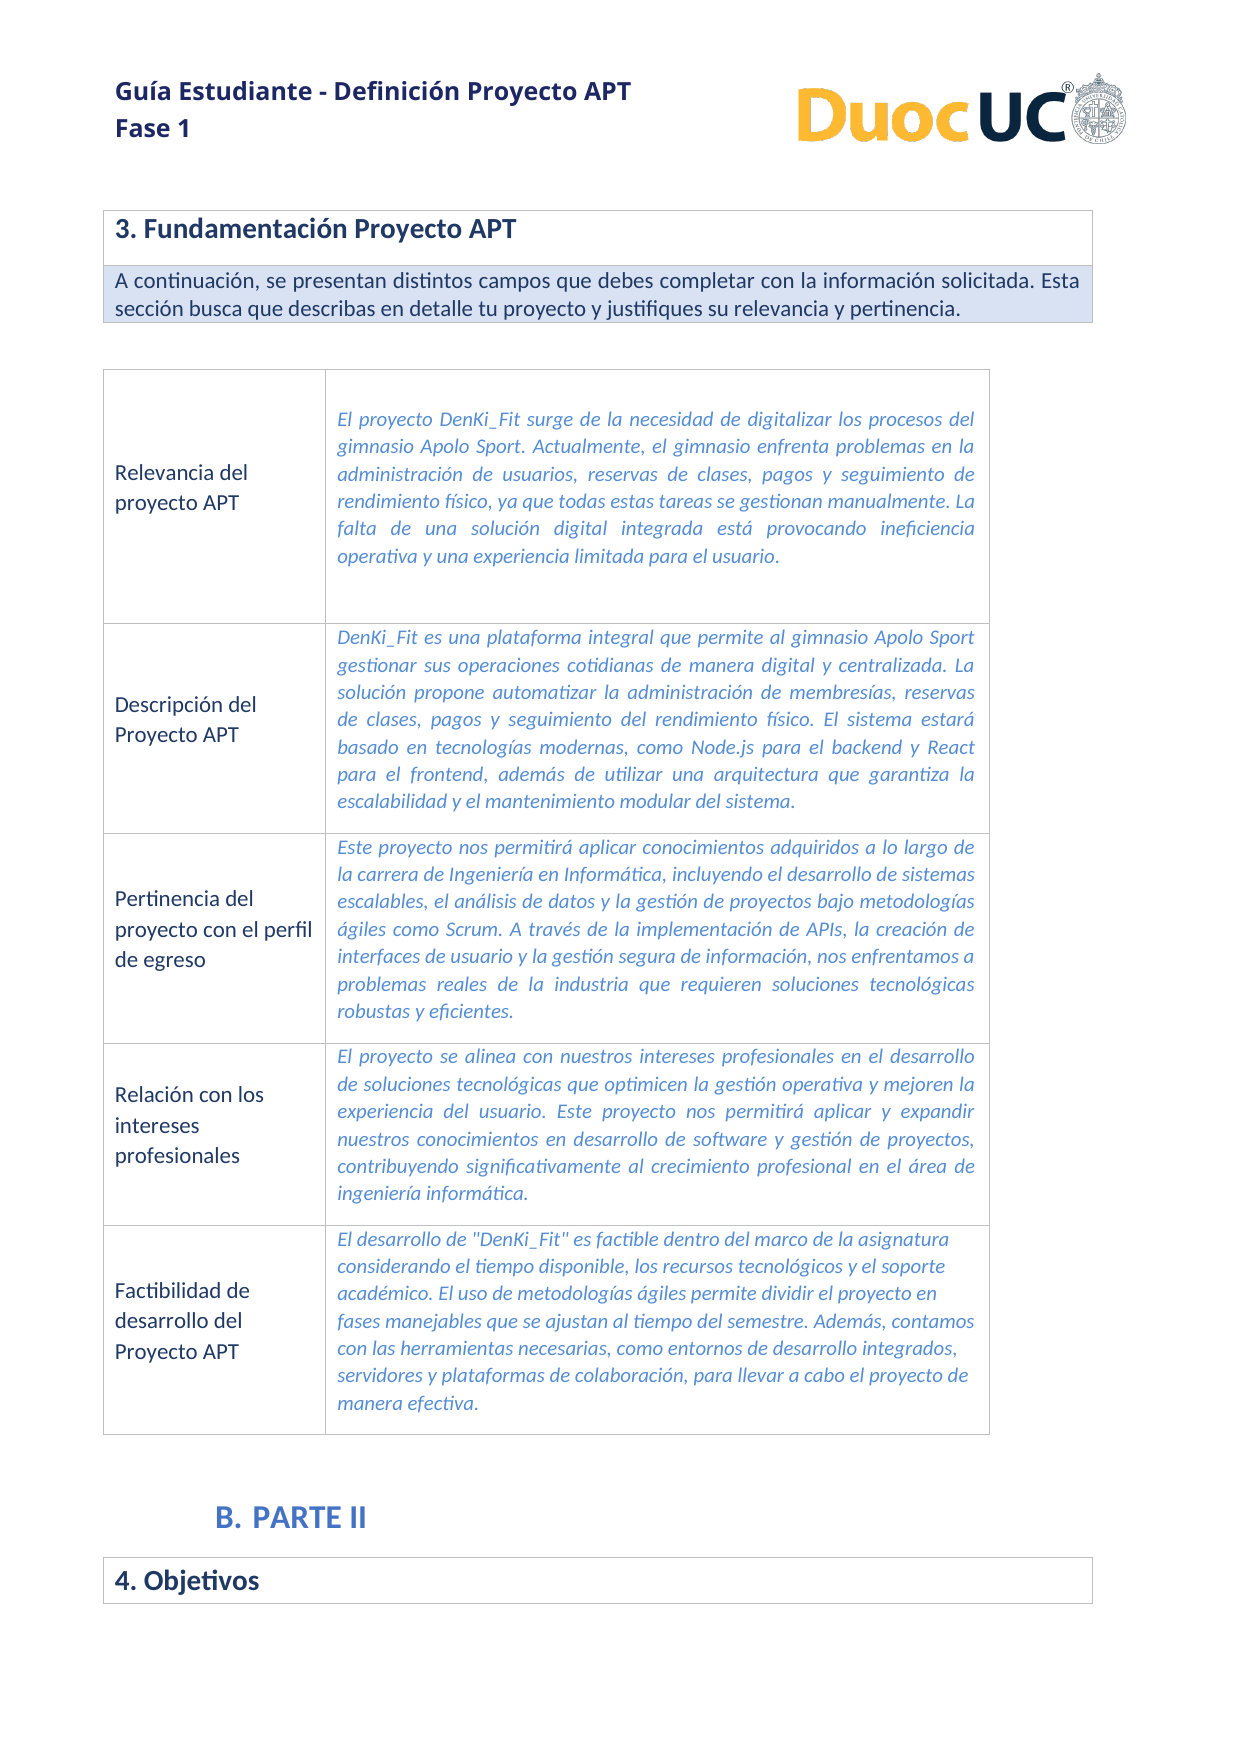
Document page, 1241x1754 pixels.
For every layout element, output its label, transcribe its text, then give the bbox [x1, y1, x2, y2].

table_cell Factibilidad de desarrollo del Proyecto APT [104, 1226, 325, 1434]
table_header 4. Objetivos [104, 1558, 1092, 1602]
table_cell Este proyecto nos permitirá aplicar conocimientos adquiridos a lo largo de la carrera de Ingeniería en Informática, incluyendo el desarrollo de sistemas escalables, el análisis de datos y la gestión de proyectos bajo metodologías ágiles como Scrum. A través de la implementación de APIs, la creación de interfaces de usuario y la gestión segura de información, nos enfrentamos a problemas reales de la industria que requieren soluciones tecnológicas robustas y eficientes. [326, 834, 989, 1042]
table_cell Descripción del Proyecto APT [104, 624, 325, 833]
table_cell Relación con los intereses profesionales [104, 1044, 325, 1225]
table_cell Pertinencia del proyecto con el perfil de egreso [104, 834, 325, 1042]
picture [798, 73, 1126, 144]
table_header Relevancia del proyecto APT [104, 370, 325, 623]
table_header 3. Fundamentación Proyecto APT [104, 211, 1092, 265]
table_cell A continuación, se presentan distintos campos que debes completar con la información solicitada. Esta sección busca que describas en detalle tu proyecto y justifiques su relevancia y pertinencia. [104, 266, 1092, 322]
table_cell DenKi_Fit es una plataforma integral que permite al gimnasio Apolo Sport gestionar sus operaciones cotidianas de manera digital y centralizada. La solución propone automatizar la administración de membresías, reservas de clases, pagos y seguimiento del rendimiento físico. El sistema estará basado en tecnologías modernas, como Node.js para el backend y React para el frontend, además de utilizar una arquitectura que garantiza la escalabilidad y el mantenimiento modular del sistema. [326, 624, 989, 833]
list PARTE II [215, 1496, 1063, 1537]
table_cell El desarrollo de "DenKi_Fit" es factible dentro del marco de la asignatura considerando el tiempo disponible, los recursos tecnológicos y el soporte académico. El uso de metodologías ágiles permite dividir el proyecto en fases manejables que se ajustan al tiempo del semestre. Además, contamos con las herramientas necesarias, como entornos de desarrollo integrados, servidores y plataformas de colaboración, para llevar a cabo el proyecto de manera efectiva. [326, 1226, 989, 1434]
table_cell El proyecto se alinea con nuestros intereses profesionales en el desarrollo de soluciones tecnológicas que optimicen la gestión operativa y mejoren la experiencia del usuario. Este proyecto nos permitirá aplicar y expandir nuestros conocimientos en desarrollo de software y gestión de proyectos, contribuyendo significativamente al crecimiento profesional en el área de ingeniería informática. [326, 1044, 989, 1225]
table_header El proyecto DenKi_Fit surge de la necesidad de digitalizar los procesos del gimnasio Apolo Sport. Actualmente, el gimnasio enfrenta problemas en la administración de usuarios, reservas de clases, pagos y seguimiento de rendimiento físico, ya que todas estas tareas se gestionan manualmente. La falta de una solución digital integrada está provocando ineficiencia operativa y una experiencia limitada para el usuario. [326, 370, 989, 623]
